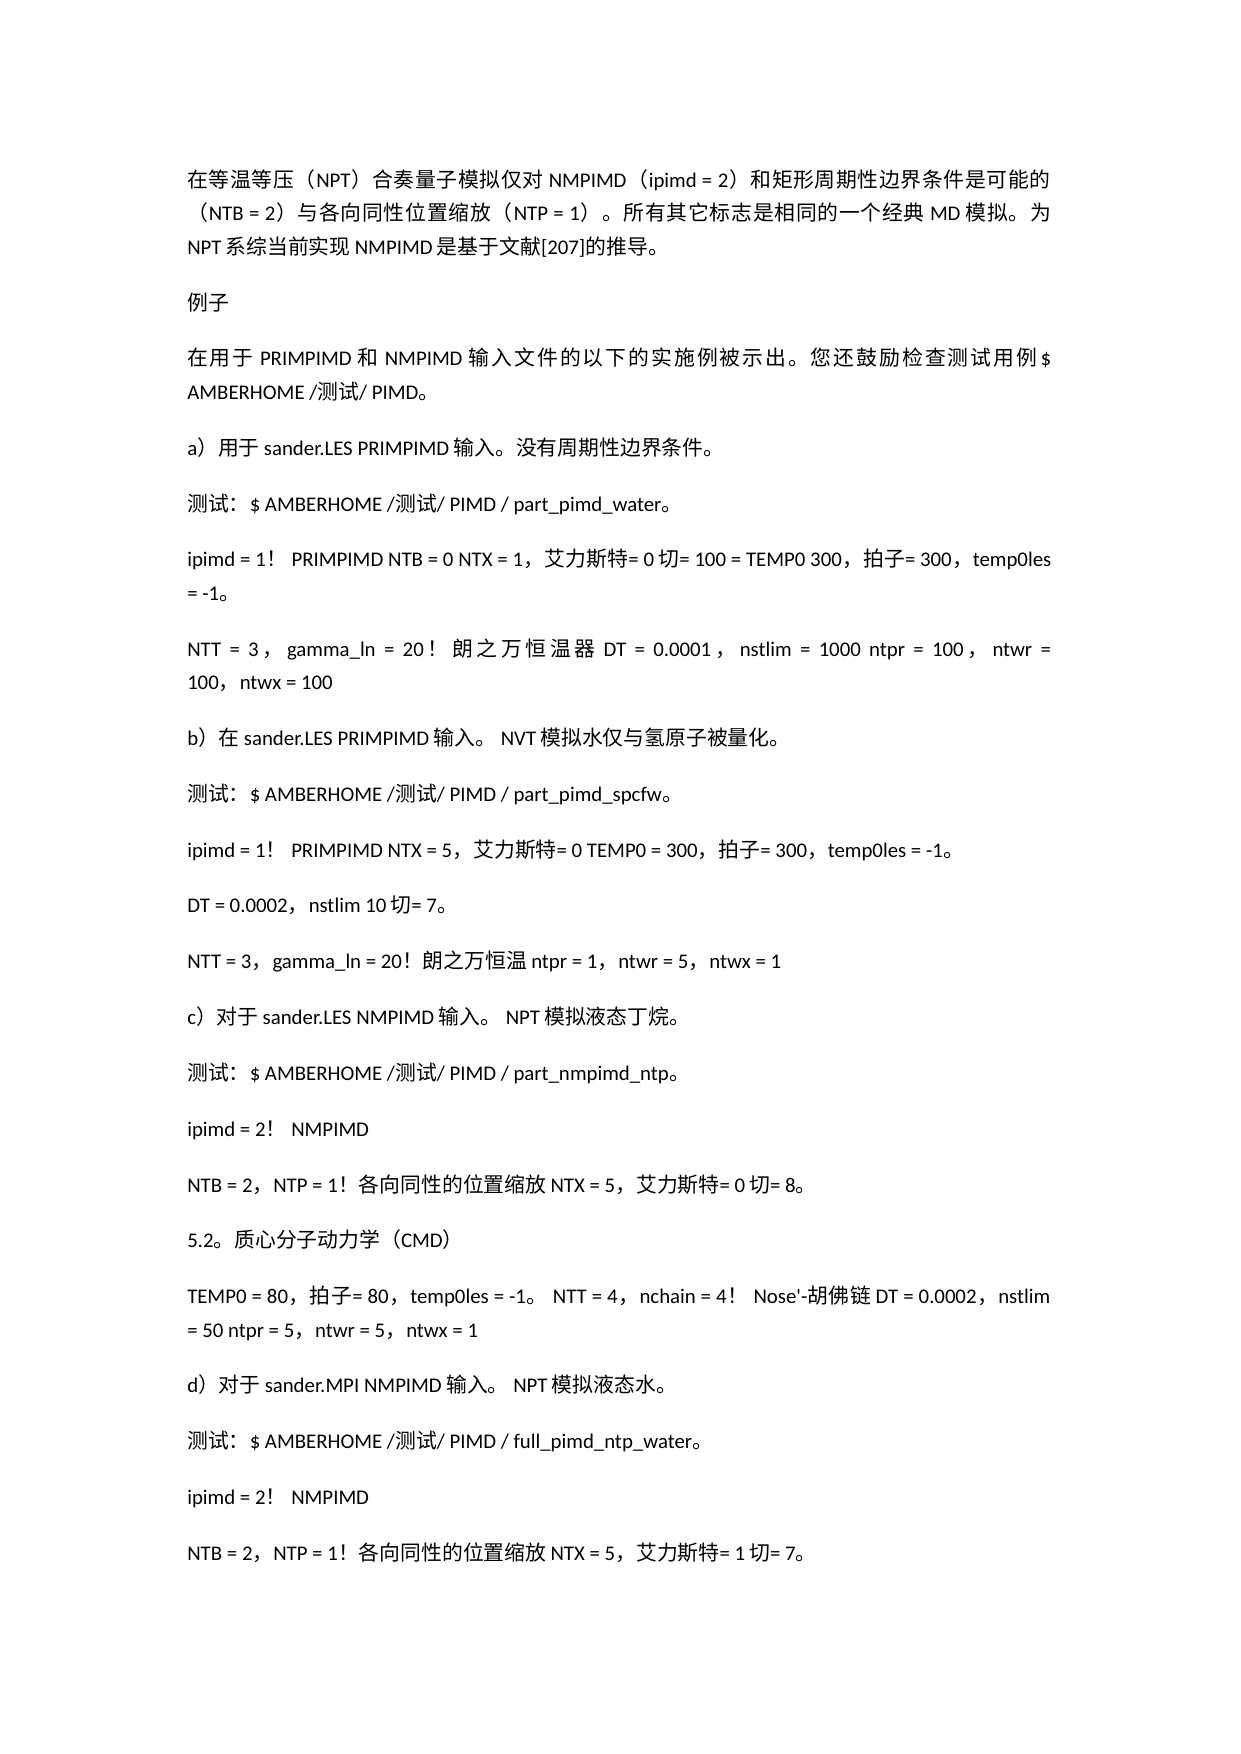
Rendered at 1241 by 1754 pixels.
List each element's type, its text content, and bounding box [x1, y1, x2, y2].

text 在用于PRIMPIMD和NMPIMD输入文件的以下的实施例被示出。您还鼓励检查测试用例$ AMBERHOME /测试/ PIMD。 [187, 341, 1051, 406]
text 例子 [187, 285, 1051, 317]
text 在等温等压（NPT）合奏量子模拟仅对NMPIMD（ipimd = 2）和矩形周期性边界条件是可能的（NTB = 2）与各向同性位置缩放（NTP = 1）。所有其它标志是相同的一个经典MD模拟。为NPT系综当前实现NMPIMD是基于文献[207]的推导。 [187, 162, 1051, 261]
text a）用于sander.LES PRIMPIMD输入。没有周期性边界条件。 [187, 430, 1051, 462]
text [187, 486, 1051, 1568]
